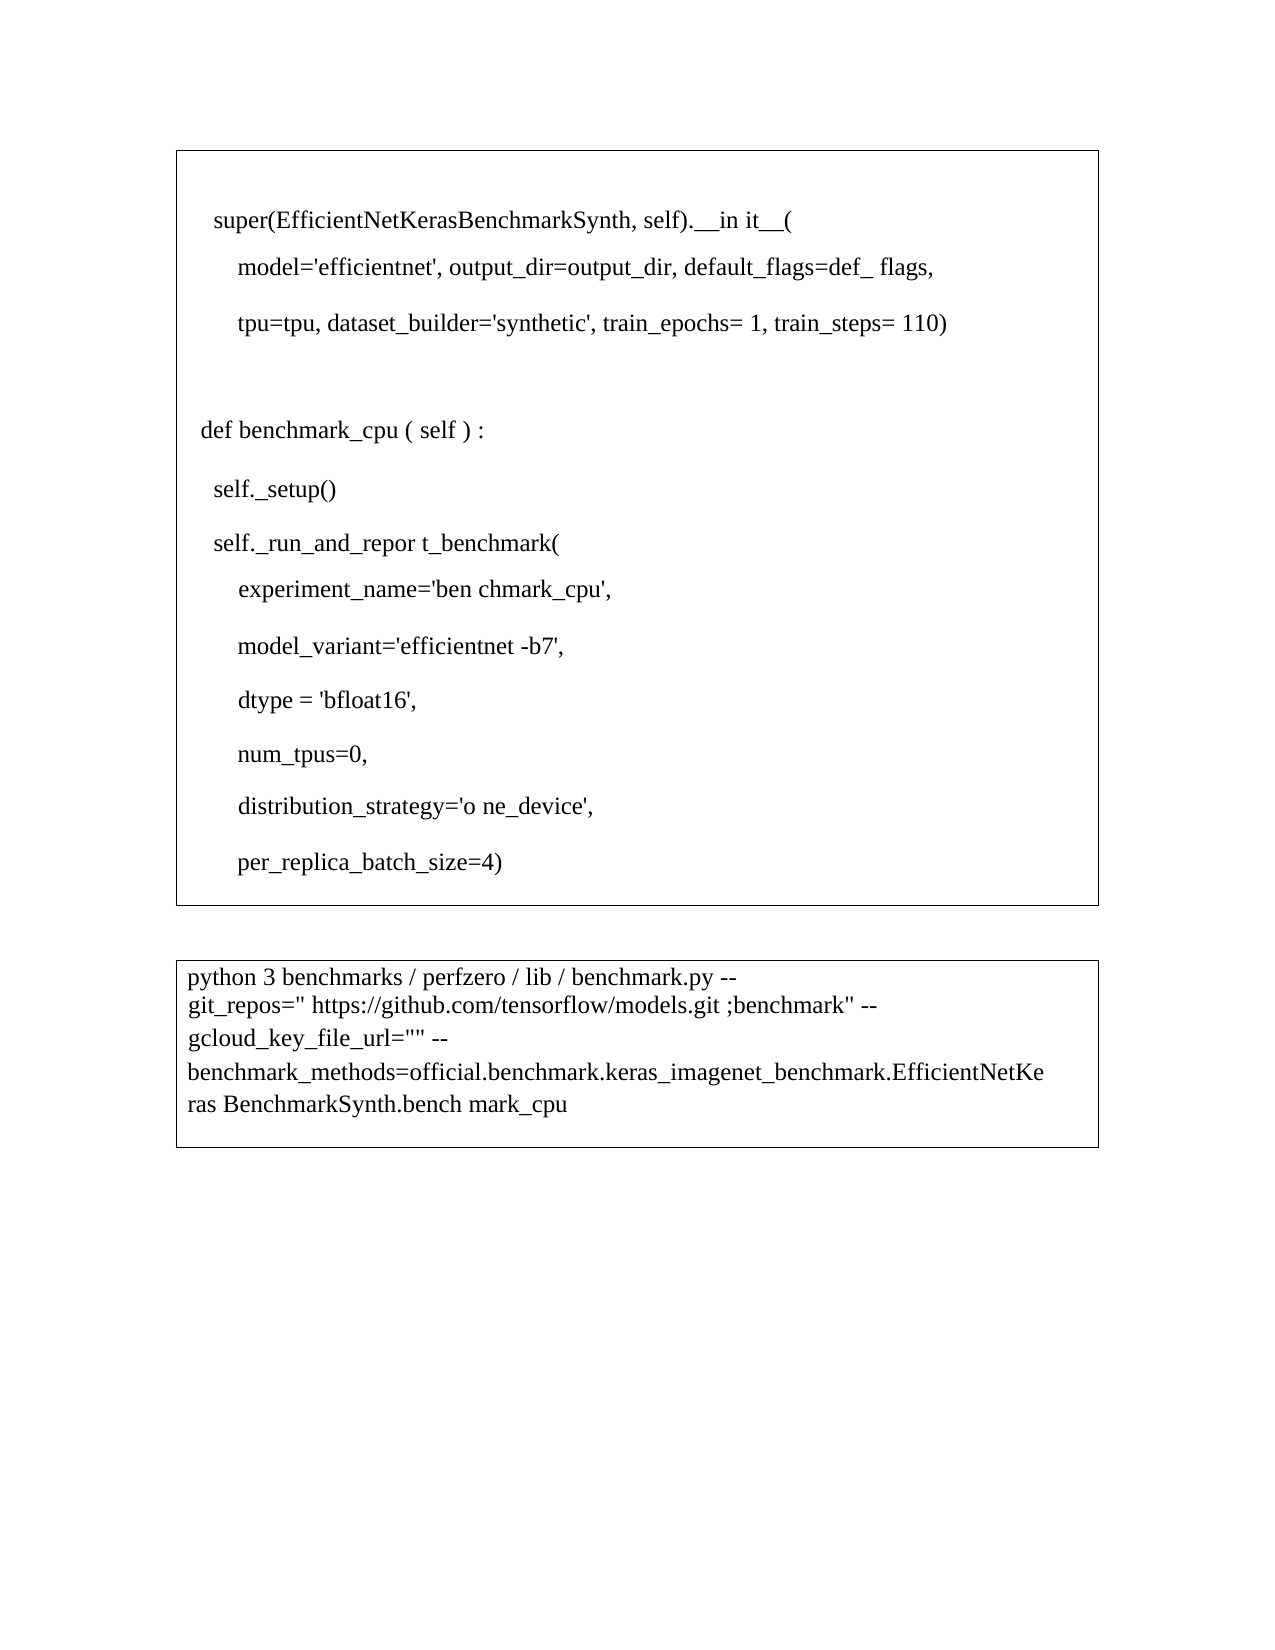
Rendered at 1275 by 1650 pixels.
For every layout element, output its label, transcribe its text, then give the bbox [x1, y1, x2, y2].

table_header super(EfficientNetKerasBenchmarkSynth, self).__in it__( model='efficientnet', output_dir=output_dir, default_flags=def_ flags, tpu=tpu, dataset_builder='synthetic', train_epochs= 1, train_steps= 110) def benchmark_cpu ( self ) :​ self._setup() self._run_and_repor t_benchmark( experiment_name='ben chmark_cpu', model_variant='efficientnet -b7', dtype = 'bfloat16', num_tpus=0, distribution_strategy='o ne_device', per_replica_batch_size=4) [177, 151, 1098, 905]
table_header python 3 benchmarks / perfzero / lib / benchmark.py --​​ git_repos=" https://github.com/tensorflow/models.git ;benchmark" -- gcloud_key_file_url="" -- benchmark_methods=official.benchmark.keras_imagenet_benchmark.EfficientNetKe ras BenchmarkSynth.bench mark_cpu [177, 961, 1098, 1147]
